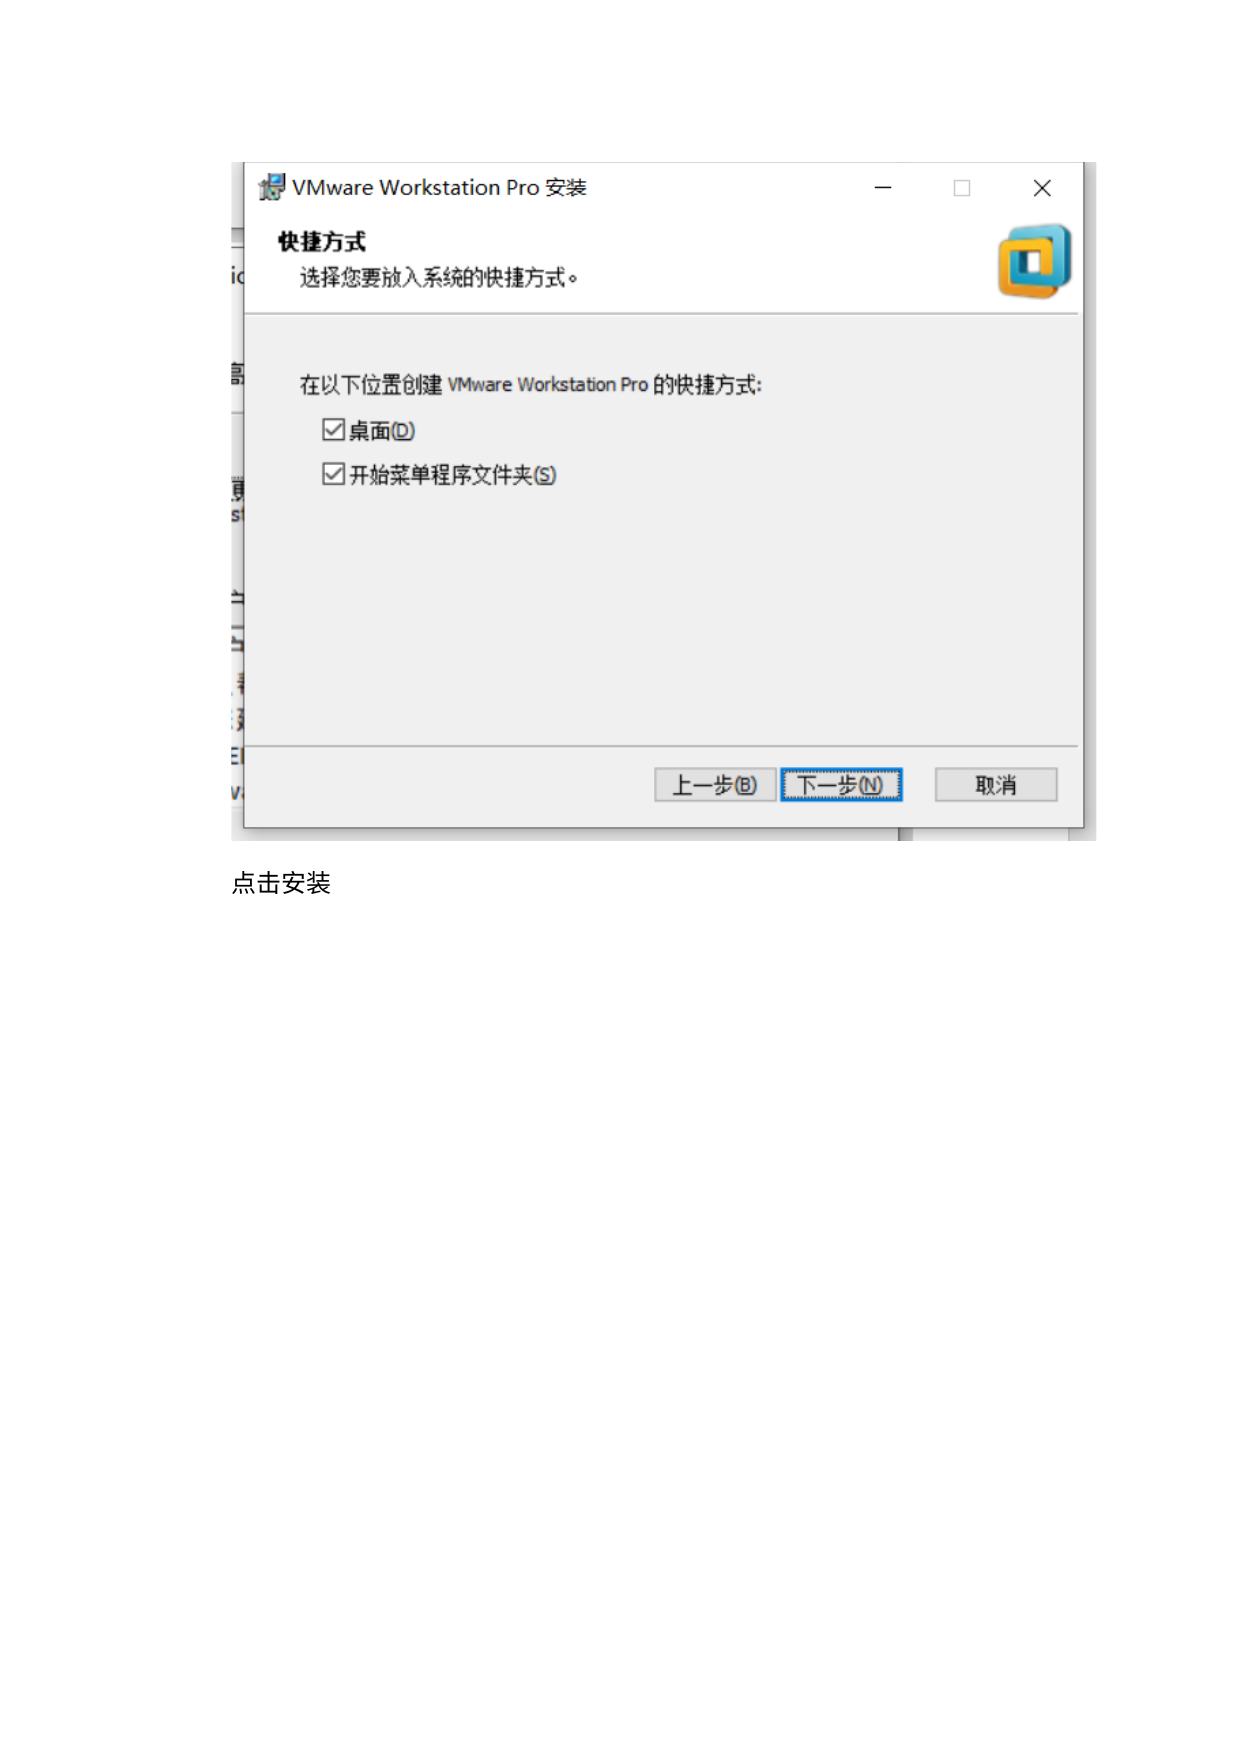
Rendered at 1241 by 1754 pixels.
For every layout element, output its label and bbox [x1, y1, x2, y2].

picture [231, 162, 1097, 841]
list [187, 162, 1053, 914]
